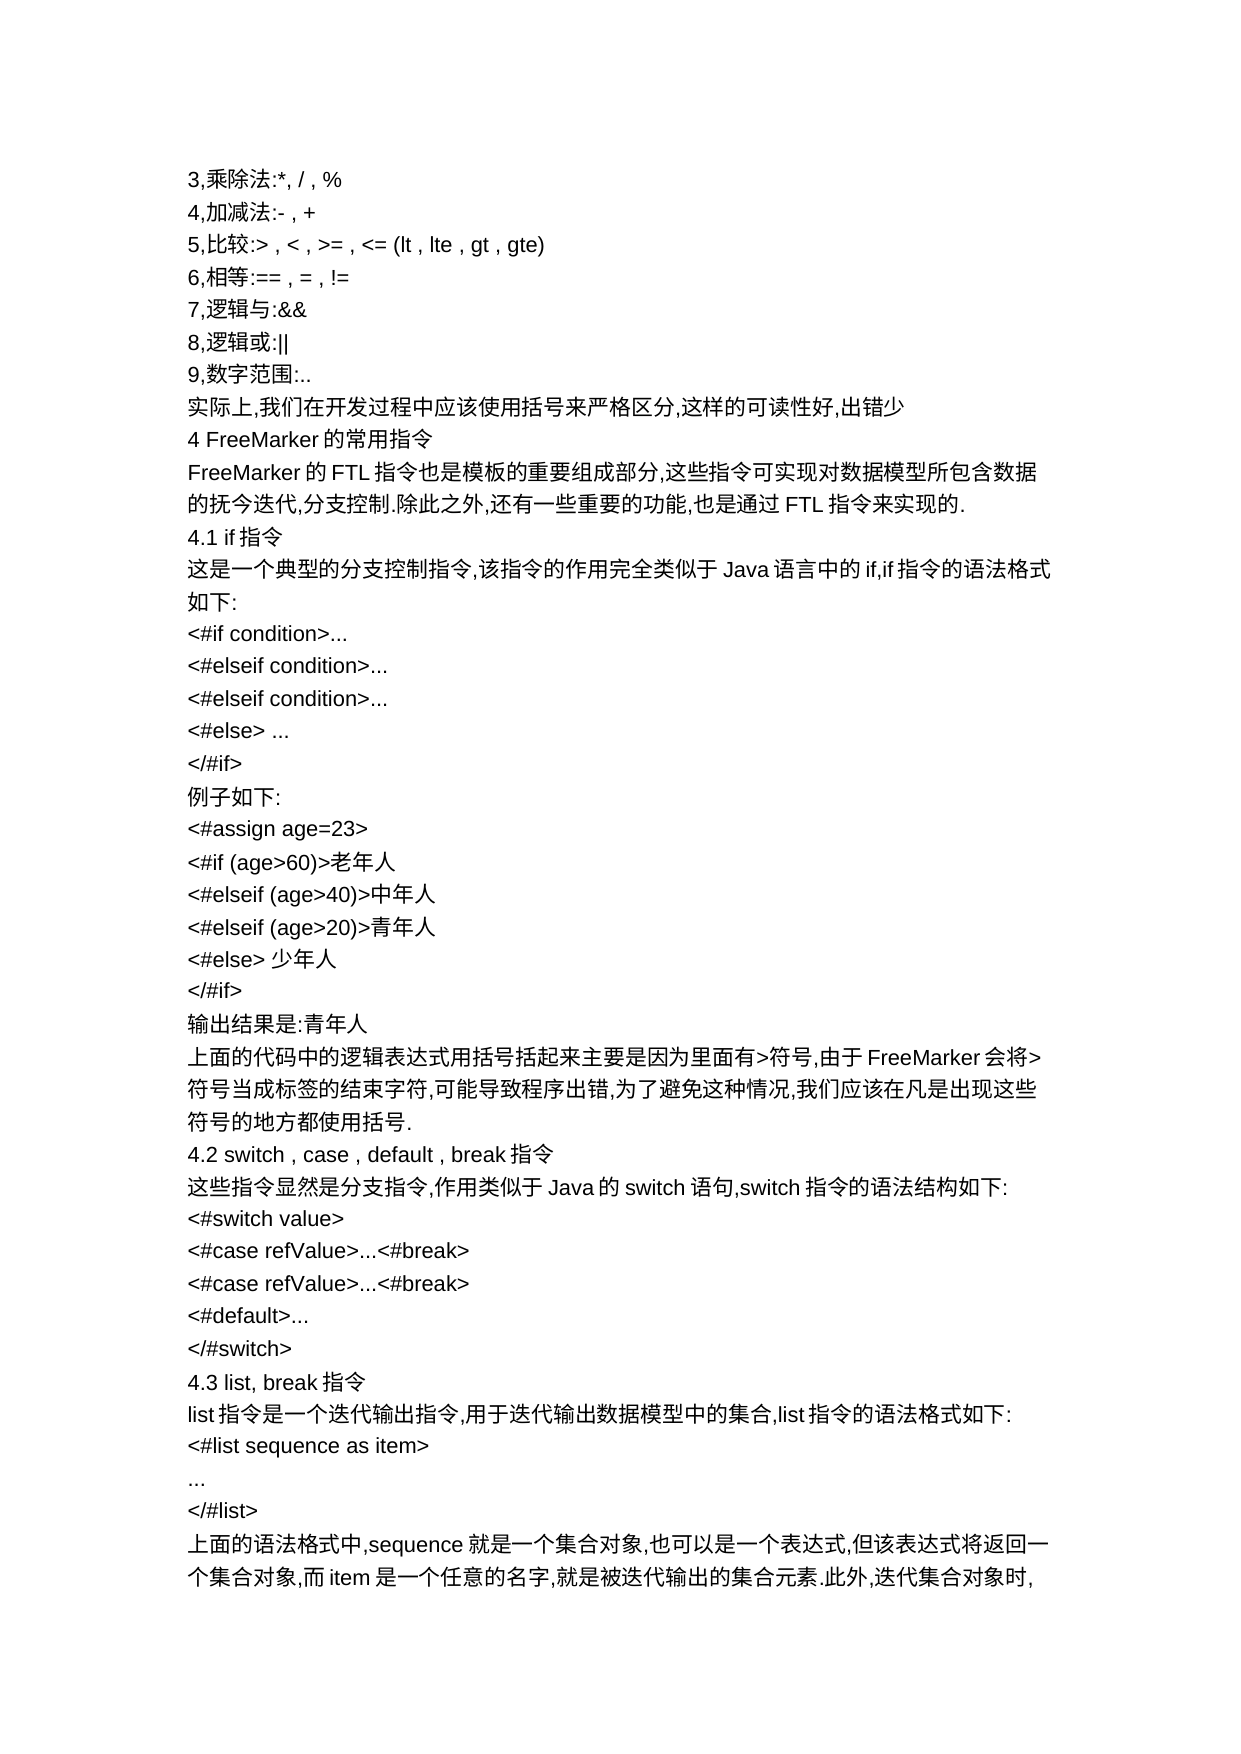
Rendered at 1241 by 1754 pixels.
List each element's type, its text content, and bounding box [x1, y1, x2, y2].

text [187, 162, 1053, 389]
text 实际上,我们在开发过程中应该使用括号来严格区分,这样的可读性好,出错少 [187, 389, 1053, 422]
text 4 FreeMarker的常用指令 [187, 422, 1053, 454]
text 4.1 if指令 [187, 519, 1053, 552]
text 例子如下: <#assign age=23> <#if (age>60)>老年人 <#elseif (age>40)>中年人 <#elseif (age>20)>青年人 <#else> 少年人 </#if> 输出结果是:青年人 上面的代码中的逻辑表达式用括号括起来主要是因为里面有>符号,由于FreeMarker会将>符号当成标签的结束字符,可能导致程序出错,为了避免这种情况,我们应该在凡是出现这些符号的地方都使用括号. [187, 779, 1053, 1137]
text 4.3 list, break指令 [187, 1364, 1053, 1397]
text FreeMarker的FTL指令也是模板的重要组成部分,这些指令可实现对数据模型所包含数据的抚今迭代,分支控制.除此之外,还有一些重要的功能,也是通过FTL指令来实现的. [187, 454, 1053, 519]
text 这是一个典型的分支控制指令,该指令的作用完全类似于Java语言中的if,if指令的语法格式如下: <#if condition>... <#elseif condition>... <#elseif condition>... <#else> ... </#if> [187, 552, 1053, 779]
text 这些指令显然是分支指令,作用类似于Java的switch语句,switch指令的语法结构如下: <#switch value> <#case refValue>...<#break> <#case refValue>...<#break> <#default>... </#switch> [187, 1169, 1053, 1364]
text 4.2 switch , case , default , break指令 [187, 1137, 1053, 1169]
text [187, 1397, 1053, 1592]
